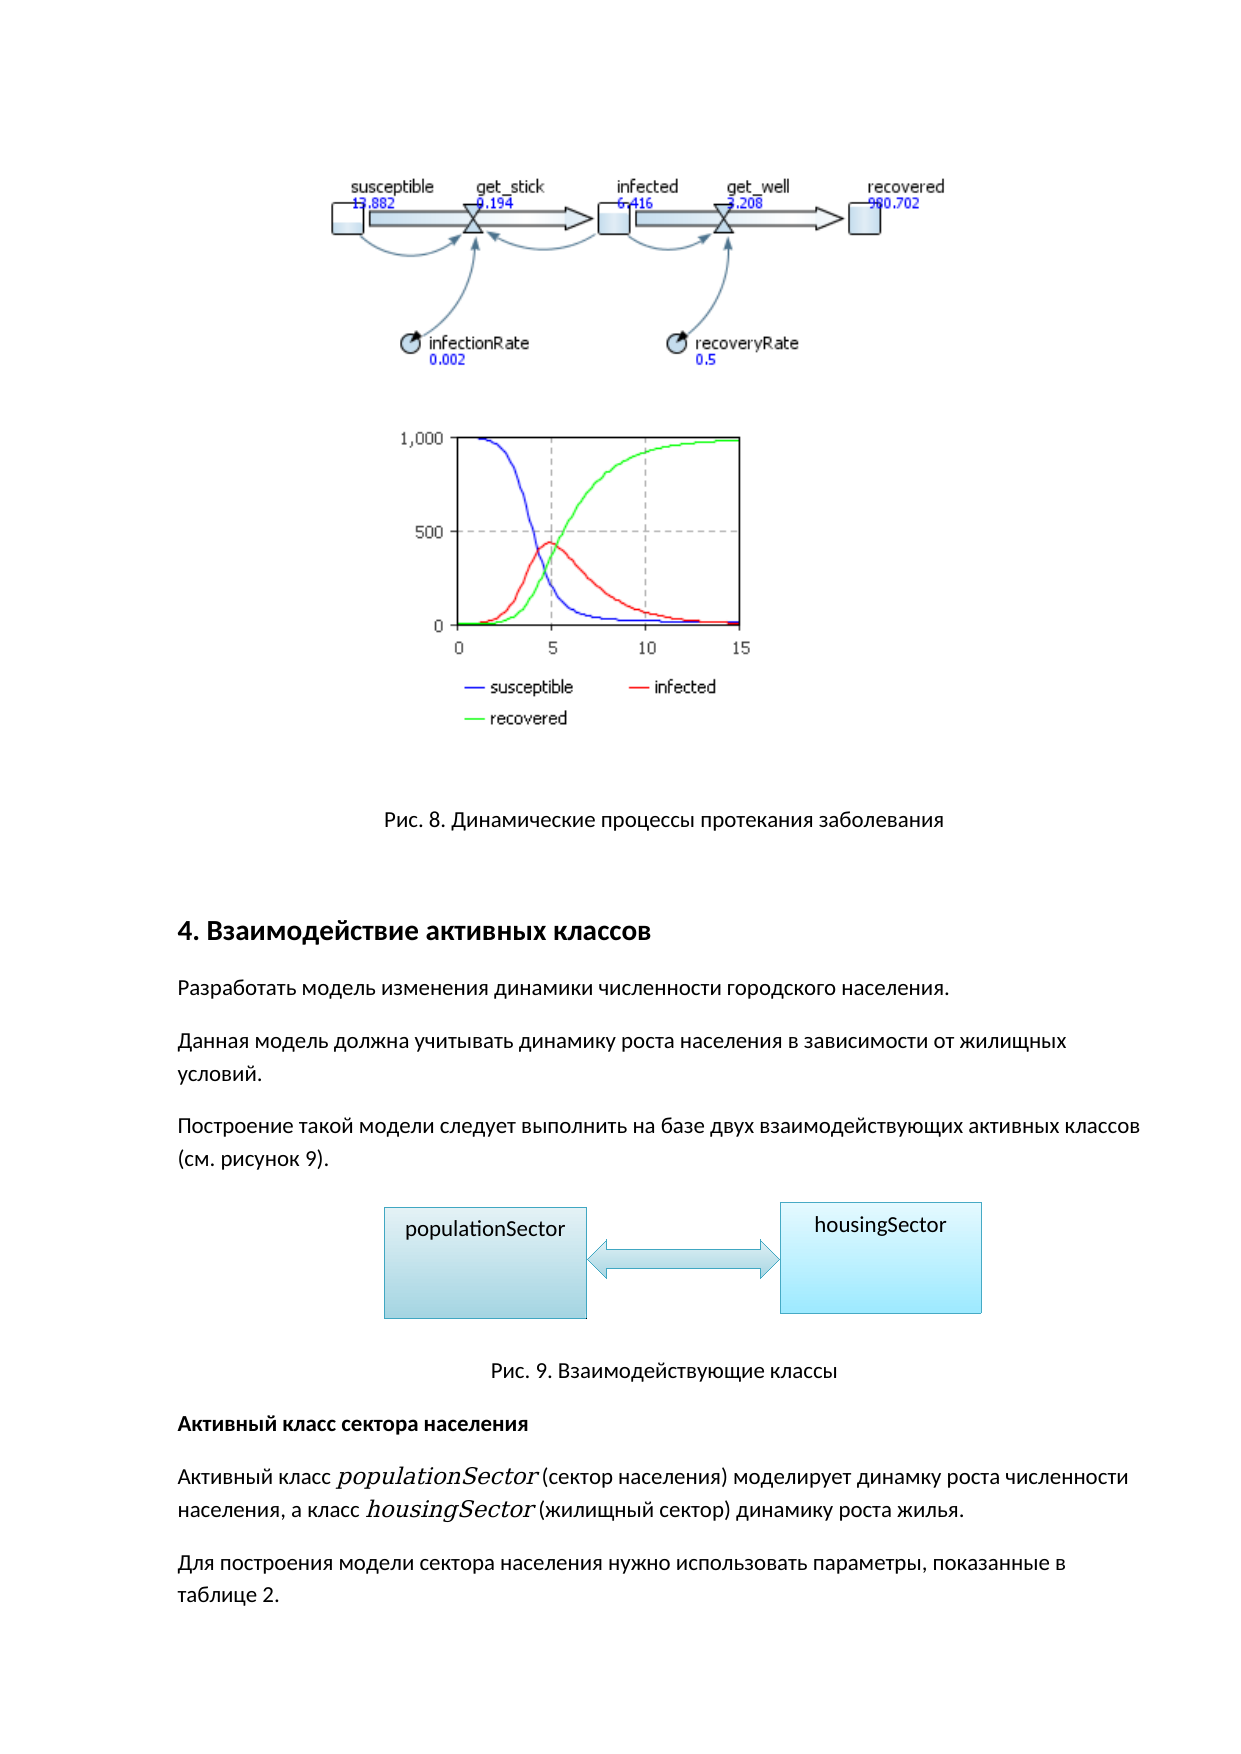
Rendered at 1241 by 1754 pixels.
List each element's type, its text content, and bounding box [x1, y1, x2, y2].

picture [280, 118, 1048, 781]
text Данная модель должна учитывать динамику роста населения в зависимости от жилищных условий. [177, 1026, 1152, 1087]
text Построение такой модели следует выполнить на базе двух взаимодействующих активных классов (см. рисунок 9). [177, 1112, 1152, 1172]
text Разработать модель изменения динамики численности городского населения. [177, 973, 1152, 1001]
text Для построения модели сектора населения нужно использовать параметры, показанные в таблице 2. [177, 1548, 1152, 1608]
text 4. Взаимодействие активных классов [177, 912, 1152, 947]
text Рис. 9. Взаимодействующие классы [177, 1356, 1152, 1384]
text Активный класс сектора населения [177, 1409, 1152, 1437]
text Активный класс populationSector (сектор населения) моделирует динамку роста численности населения, а класс housingSector (жилищный сектор) динамику роста жилья. [177, 1462, 1152, 1523]
text Рис. 8. Динамические процессы протекания заболевания [177, 806, 1152, 834]
